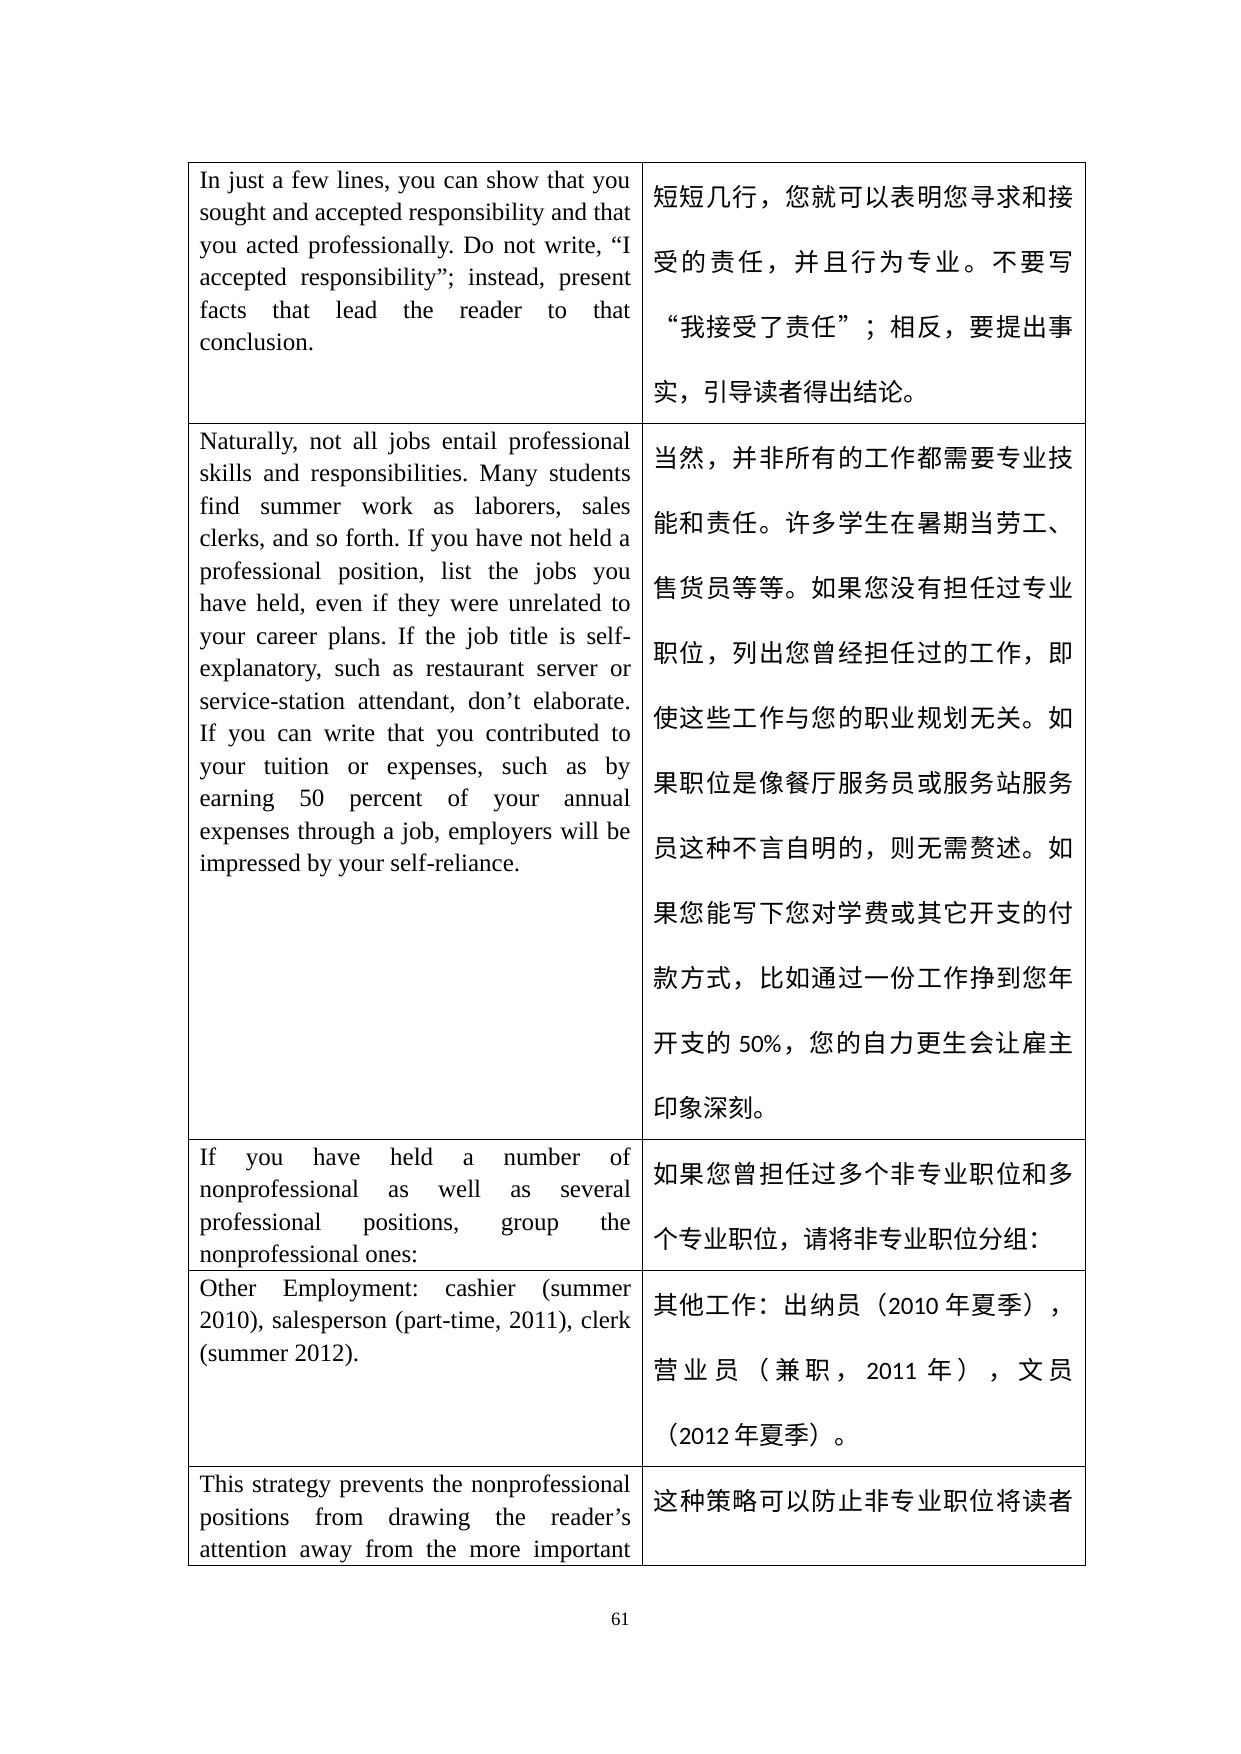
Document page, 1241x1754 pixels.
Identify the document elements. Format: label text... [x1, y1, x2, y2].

table_cell 当然，并非所有的工作都需要专业技能和责任。许多学生在暑期当劳工、售货员等等。如果您没有担任过专业职位，列出您曾经担任过的工作，即使这些工作与您的职业规划无关。如果职位是像餐厅服务员或服务站服务员这种不言自明的，则无需赘述。如果您能写下您对学费或其它开支的付款方式，比如通过一份工作挣到您年开支的50%，您的自力更生会让雇主印象深刻。 [643, 424, 1085, 1139]
table_cell 如果您曾担任过多个非专业职位和多个专业职位，请将非专业职位分组： [643, 1140, 1085, 1270]
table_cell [189, 1467, 642, 1565]
table_cell Other Employment: cashier (summer 2010), salesperson (part-time, 2011), clerk (summer 2012). [189, 1271, 642, 1466]
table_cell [643, 1467, 1085, 1565]
table_cell 短短几行，您就可以表明您寻求和接受的责任，并且行为专业。不要写“我接受了责任”；相反，要提出事实，引导读者得出结论。 [643, 163, 1085, 423]
table_cell Naturally, not all jobs entail professional skills and responsibilities. Many students find summer work as laborers, sales clerks, and so forth. If you have not held a professional position, list the jobs you have held, even if they were unrelated to your career plans. If the job title is self-explanatory, such as restaurant server or service-station attendant, don’t elaborate. If you can write that you contributed to your tuition or expenses, such as by earning 50 percent of your annual expenses through a job, employers will be impressed by your self-reliance. [189, 424, 642, 1139]
table_cell In just a few lines, you can show that you sought and accepted responsibility and that you acted professionally. Do not write, “I accepted responsibility”; instead, present facts that lead the reader to that conclusion. [189, 163, 642, 423]
table_cell 其他工作：出纳员（2010年夏季），营业员（兼职，2011年），文员（2012年夏季）。 [643, 1271, 1085, 1466]
table_cell If you have held a number of nonprofessional as well as several professional positions, group the nonprofessional ones: [189, 1140, 642, 1270]
